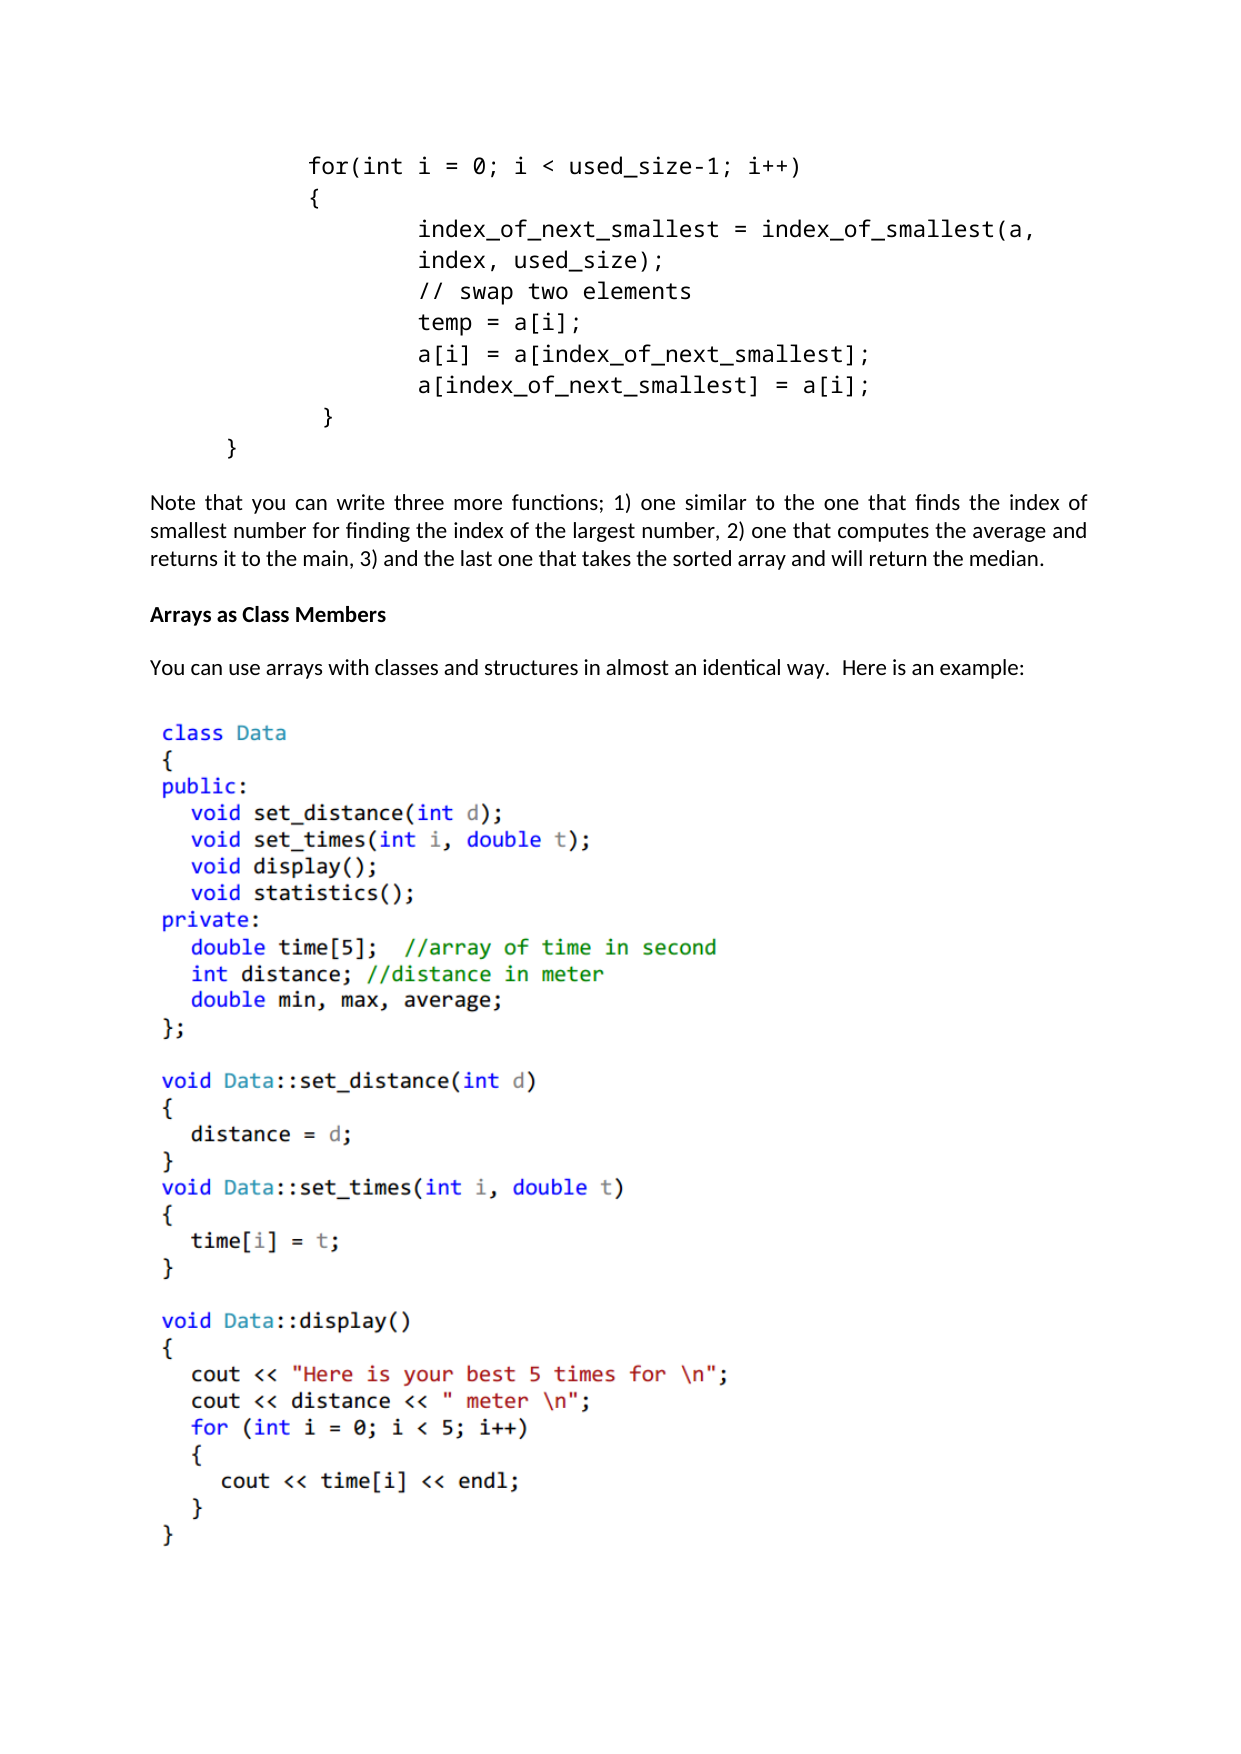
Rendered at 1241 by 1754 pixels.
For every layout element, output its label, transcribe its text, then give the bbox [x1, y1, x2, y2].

text Note that you can write three more functions; 1) one similar to the one that finds the index of smallest number for finding the index of the largest number, 2) one that computes the average and returns it to the main, 3) and the last one that takes the sorted array and will return the median. [150, 488, 1090, 572]
text Arrays as Class Members [150, 601, 1090, 628]
text You can use arrays with classes and structures in almost an identical way. Here is an example: [150, 653, 1090, 682]
picture [150, 709, 741, 1558]
text for(int i = 0; i < used_size-1; i++) { index_of_next_smallest = index_of_smallest(a, [225, 150, 1090, 244]
text index, used_size); // swap two elements temp = a[i]; a[i] = a[index_of_next_smallest]; a[index_of_next_smallest] = a[i]; } } [225, 244, 1090, 462]
